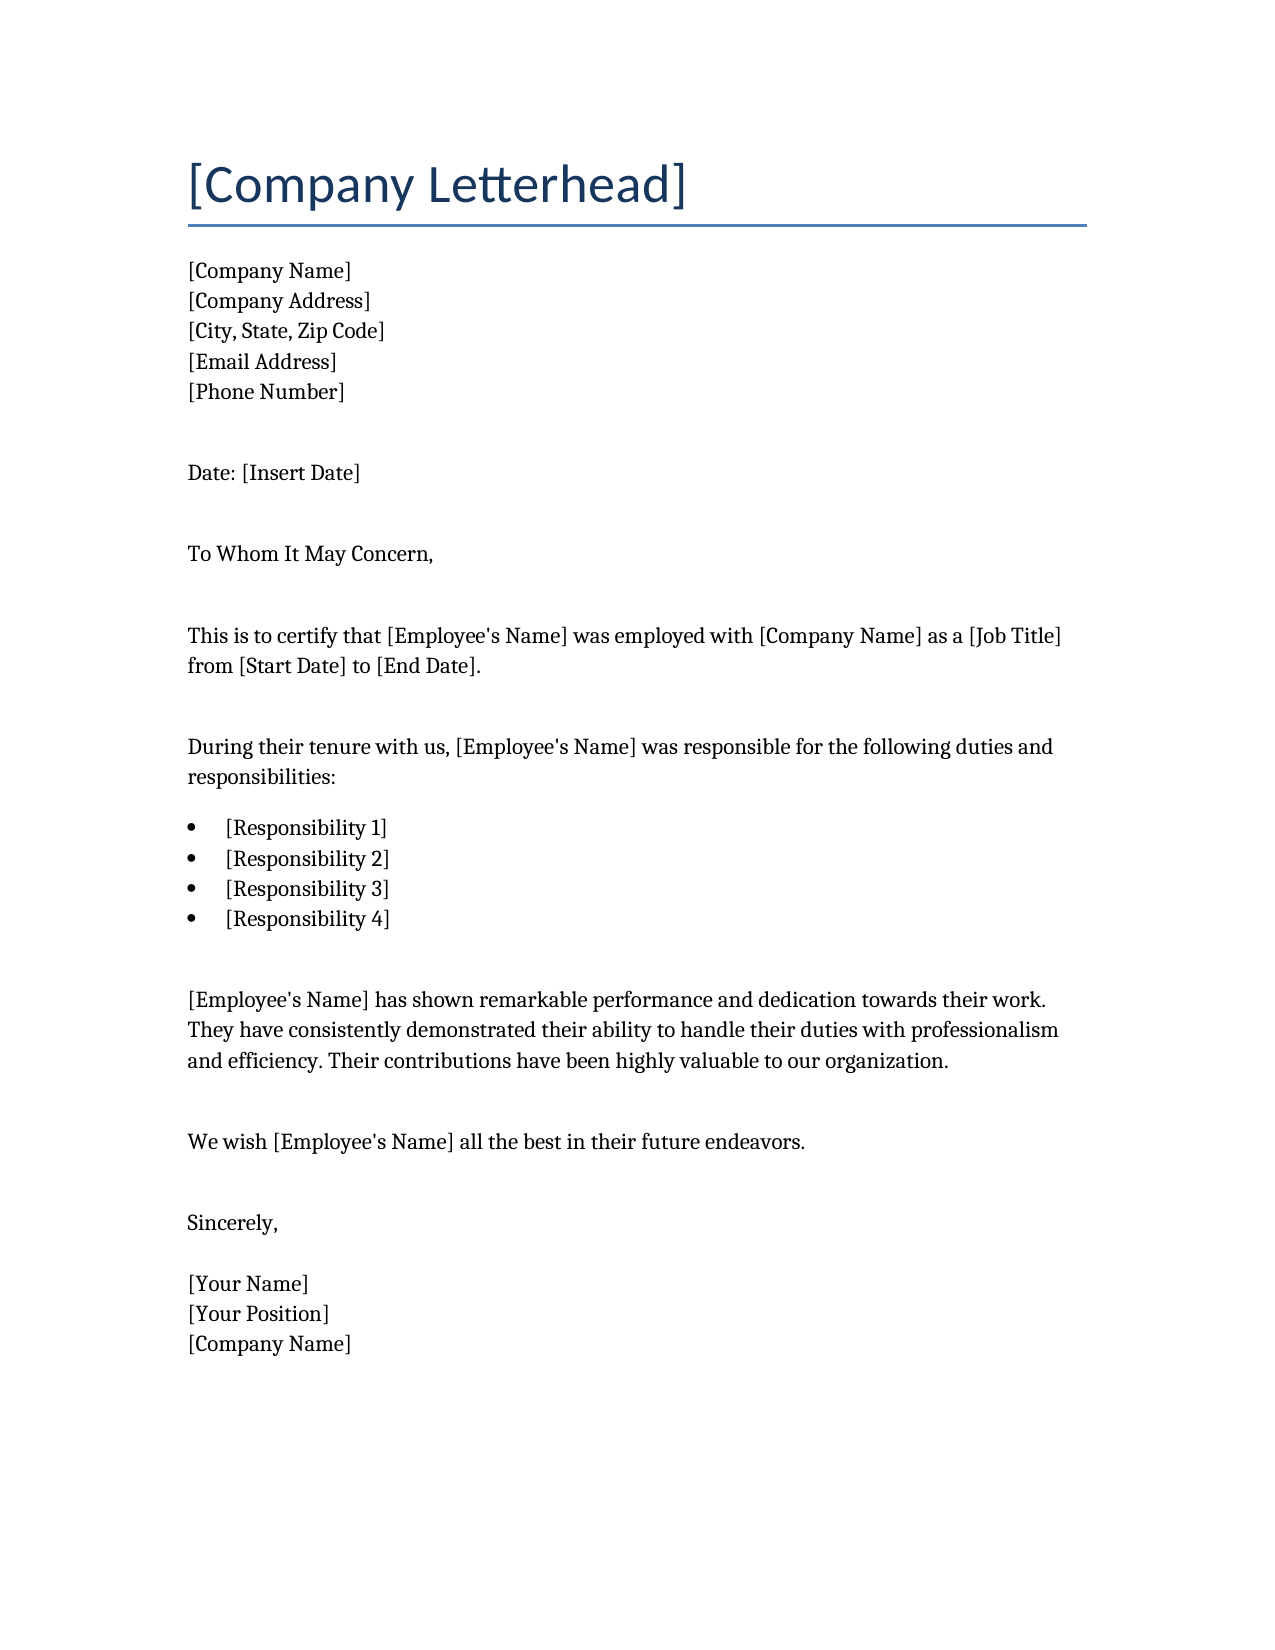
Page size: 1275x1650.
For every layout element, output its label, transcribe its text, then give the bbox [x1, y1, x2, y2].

text To Whom It May Concern, [187, 511, 1087, 567]
text [Employee's Name] has shown remarkable performance and dedication towards their work. They have consistently demonstrated their ability to handle their duties with professionalism and efficiency. Their contributions have been highly valuable to our organization. [187, 957, 1087, 1074]
text [Company Name] [Company Address] [City, State, Zip Code] [Email Address] [Phone Number] [187, 258, 1087, 405]
title [Company Letterhead] [187, 150, 1087, 227]
list [Responsibility 2] [187, 845, 1087, 872]
text Sincerely, [Your Name] [Your Position] [Company Name] [187, 1180, 1087, 1357]
text This is to certify that [Employee's Name] was employed with [Company Name] as a [Job Title] from [Start Date] to [End Date]. [187, 592, 1087, 679]
list [Responsibility 1] [187, 815, 1087, 841]
list [Responsibility 3] [187, 876, 1087, 902]
text Date: [Insert Date] [187, 430, 1087, 486]
text We wish [Employee's Name] all the best in their future endeavors. [187, 1098, 1087, 1155]
list [Responsibility 4] [187, 906, 1087, 932]
text During their tenure with us, [Employee's Name] was responsible for the following duties and responsibilities: [187, 704, 1087, 790]
